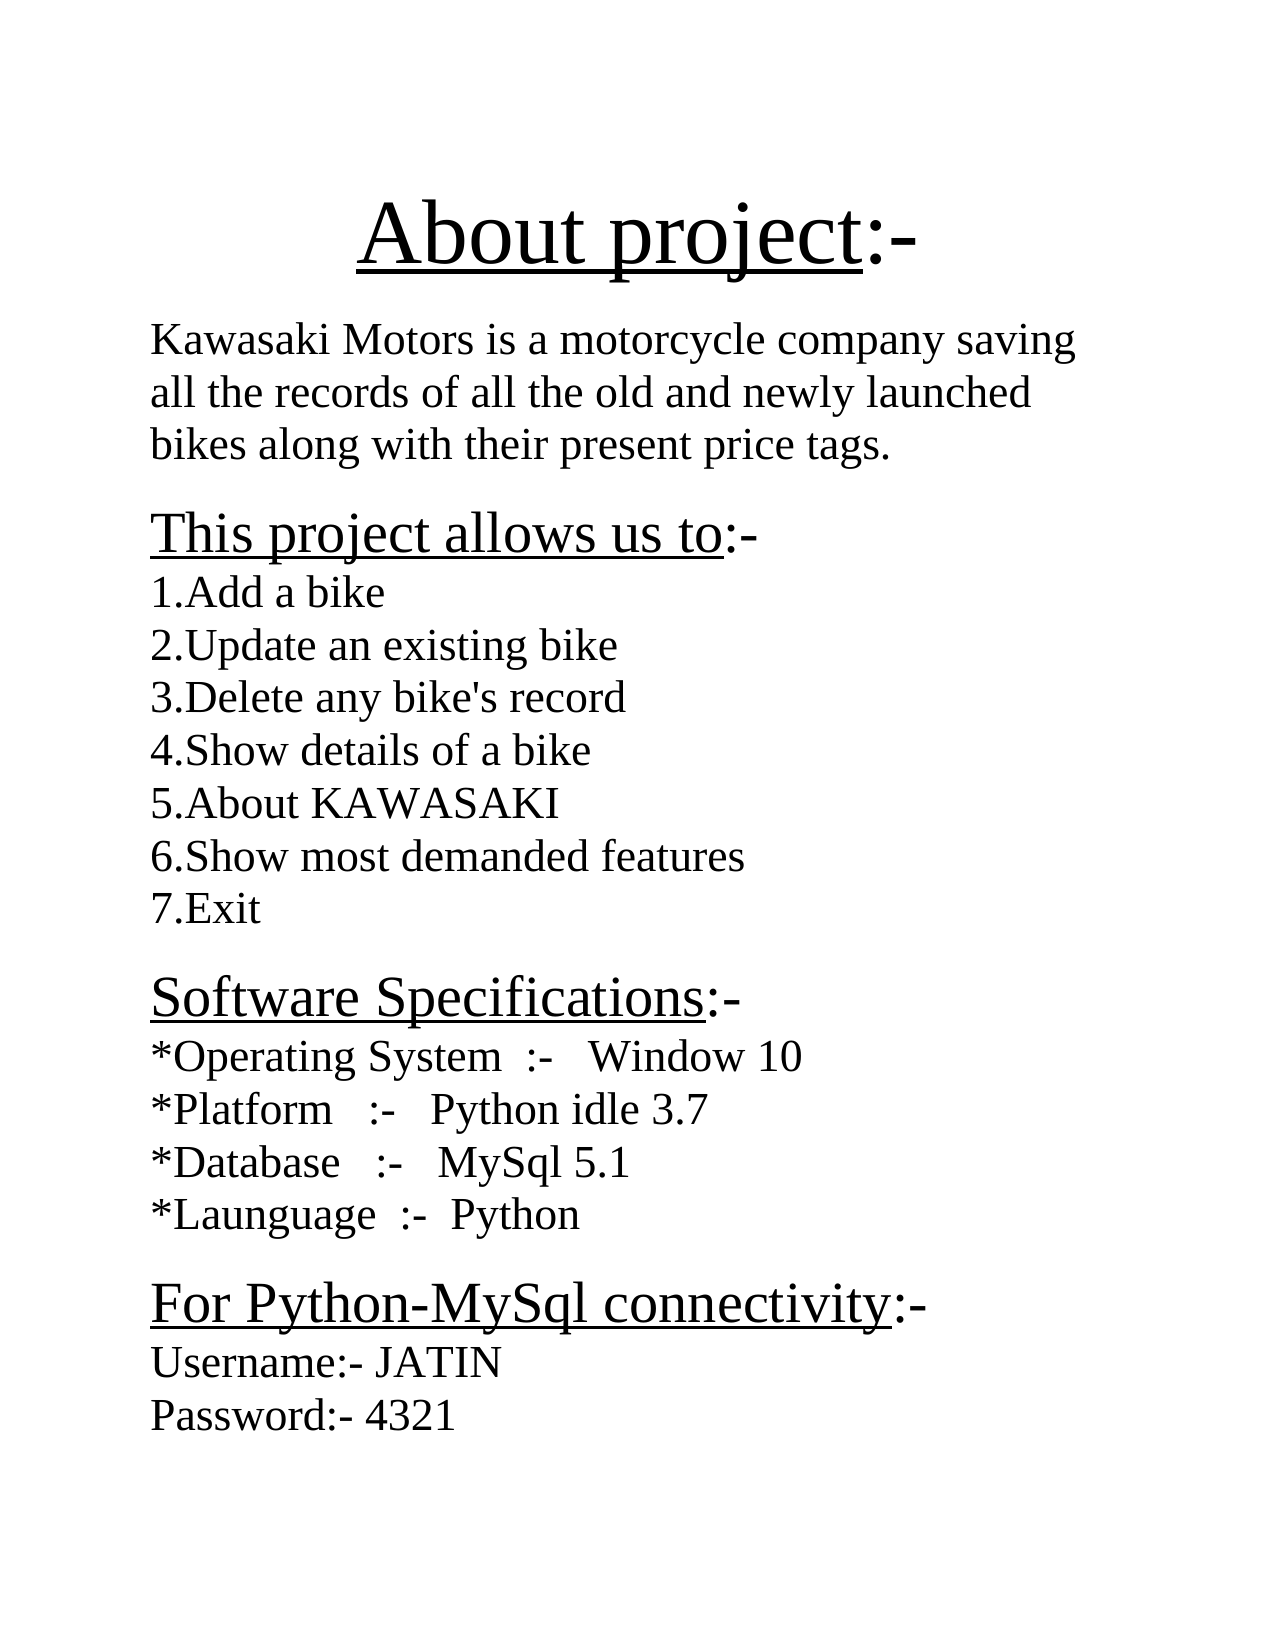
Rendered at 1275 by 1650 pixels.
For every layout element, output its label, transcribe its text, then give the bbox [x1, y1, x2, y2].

text *Launguage :- Python [150, 1187, 1125, 1239]
text Username:- JATIN [150, 1335, 1125, 1387]
text 4.Show details of a bike [150, 723, 1125, 776]
text *Operating System :- Window 10 [150, 1029, 1125, 1081]
text 2.Update an existing bike [150, 617, 1125, 670]
text *Platform :- Python idle 3.7 [150, 1081, 1125, 1134]
text 7.Exit [150, 881, 1125, 934]
text Kawasaki Motors is a motorcycle company saving all the records of all the old and newly launched bikes along with their present price tags. [150, 311, 1125, 469]
text *Database :- MySql 5.1 [150, 1134, 1125, 1187]
text For Python-MySql connectivity:- [150, 1268, 1125, 1335]
text 6.Show most demanded features [150, 828, 1125, 881]
text Password:- 4321 [150, 1387, 1125, 1440]
text Software Specifications:- [150, 962, 1125, 1029]
text 3.Delete any bike's record [150, 670, 1125, 723]
text About project:- [150, 178, 1125, 283]
text 1.Add a bike [150, 565, 1125, 617]
text This project allows us to:- [150, 498, 1125, 565]
text 5.About KAWASAKI [150, 776, 1125, 828]
